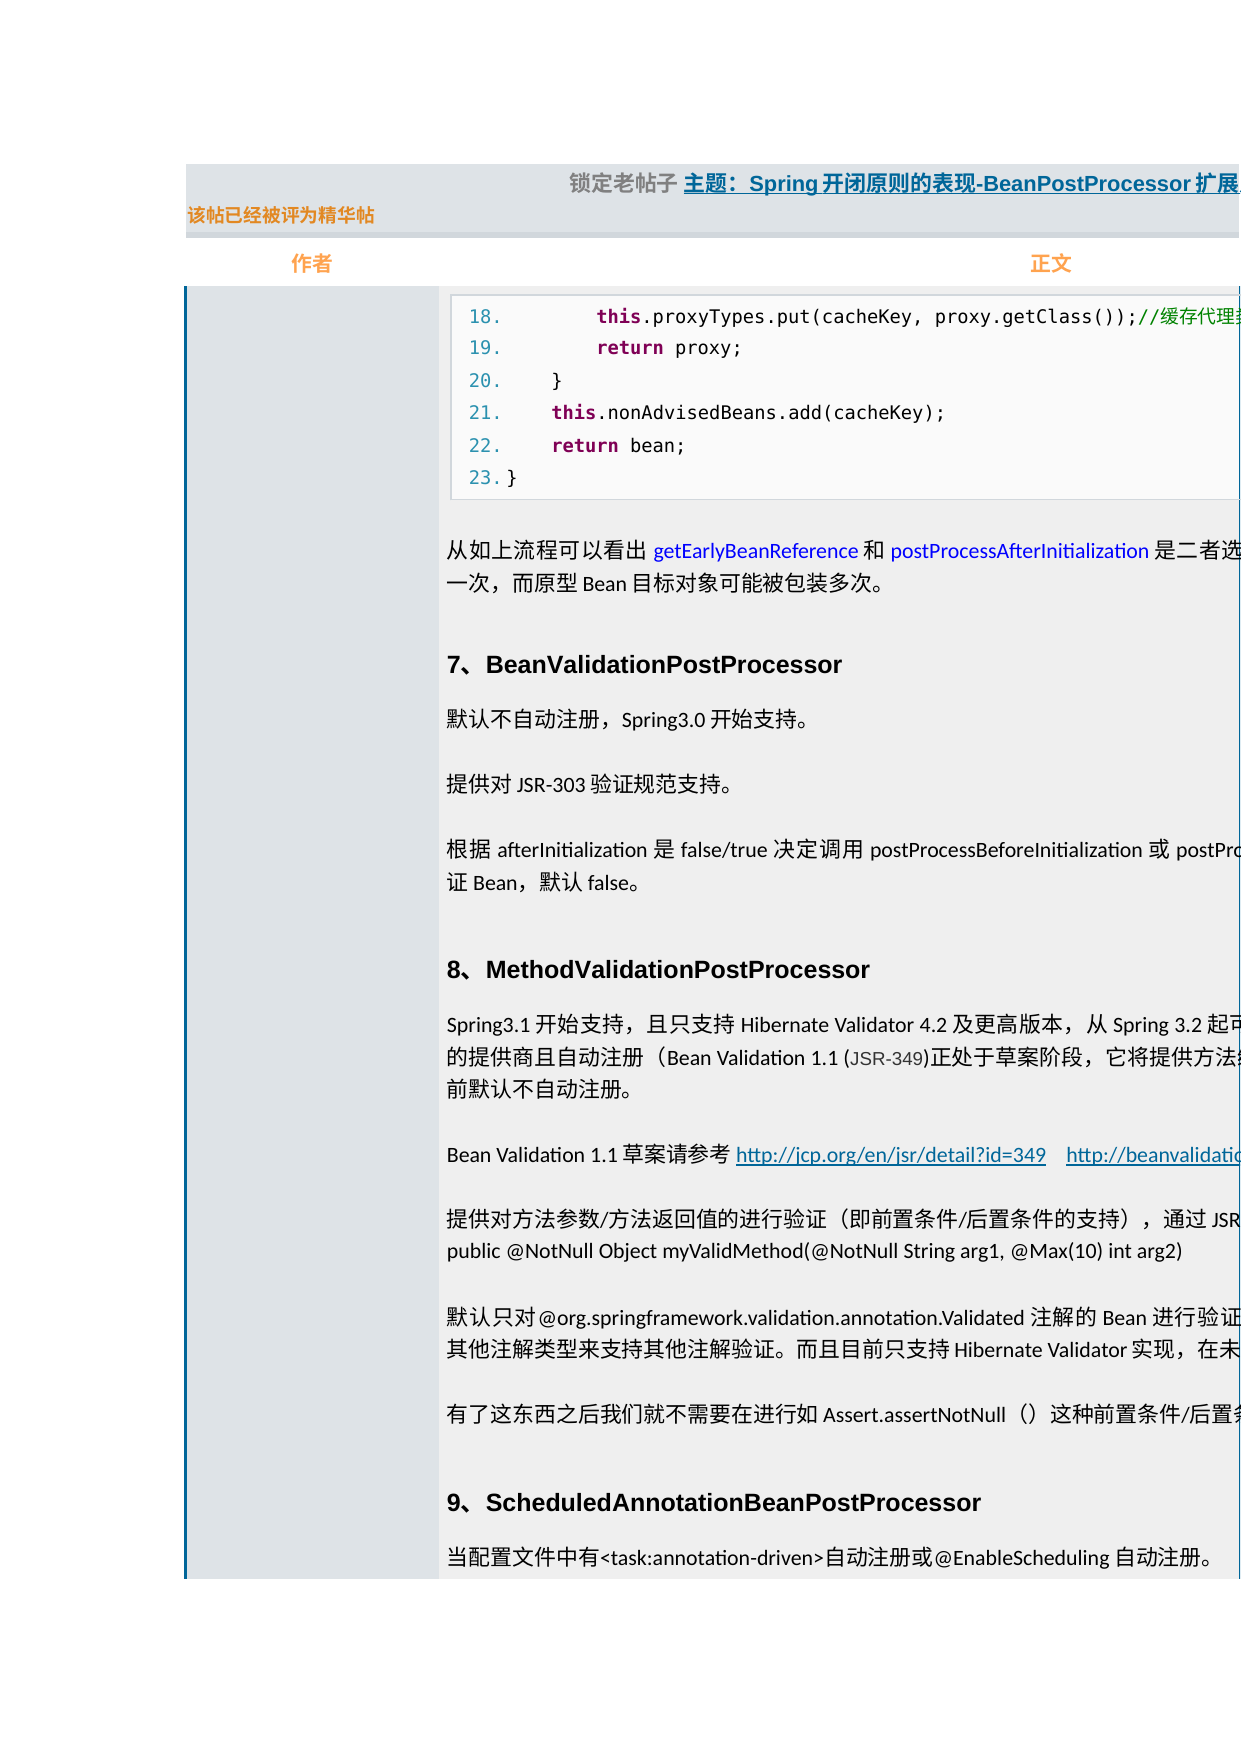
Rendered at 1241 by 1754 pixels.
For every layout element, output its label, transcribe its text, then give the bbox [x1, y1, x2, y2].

table_cell 作者 [186, 238, 439, 286]
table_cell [439, 286, 1239, 1579]
table_header 锁定老帖子 主题：Spring开闭原则的表现-BeanPostProcessor扩展点-2 该帖已经被评为精华帖 [186, 164, 1239, 232]
table_cell 正文 [439, 238, 1239, 286]
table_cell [187, 286, 439, 1579]
